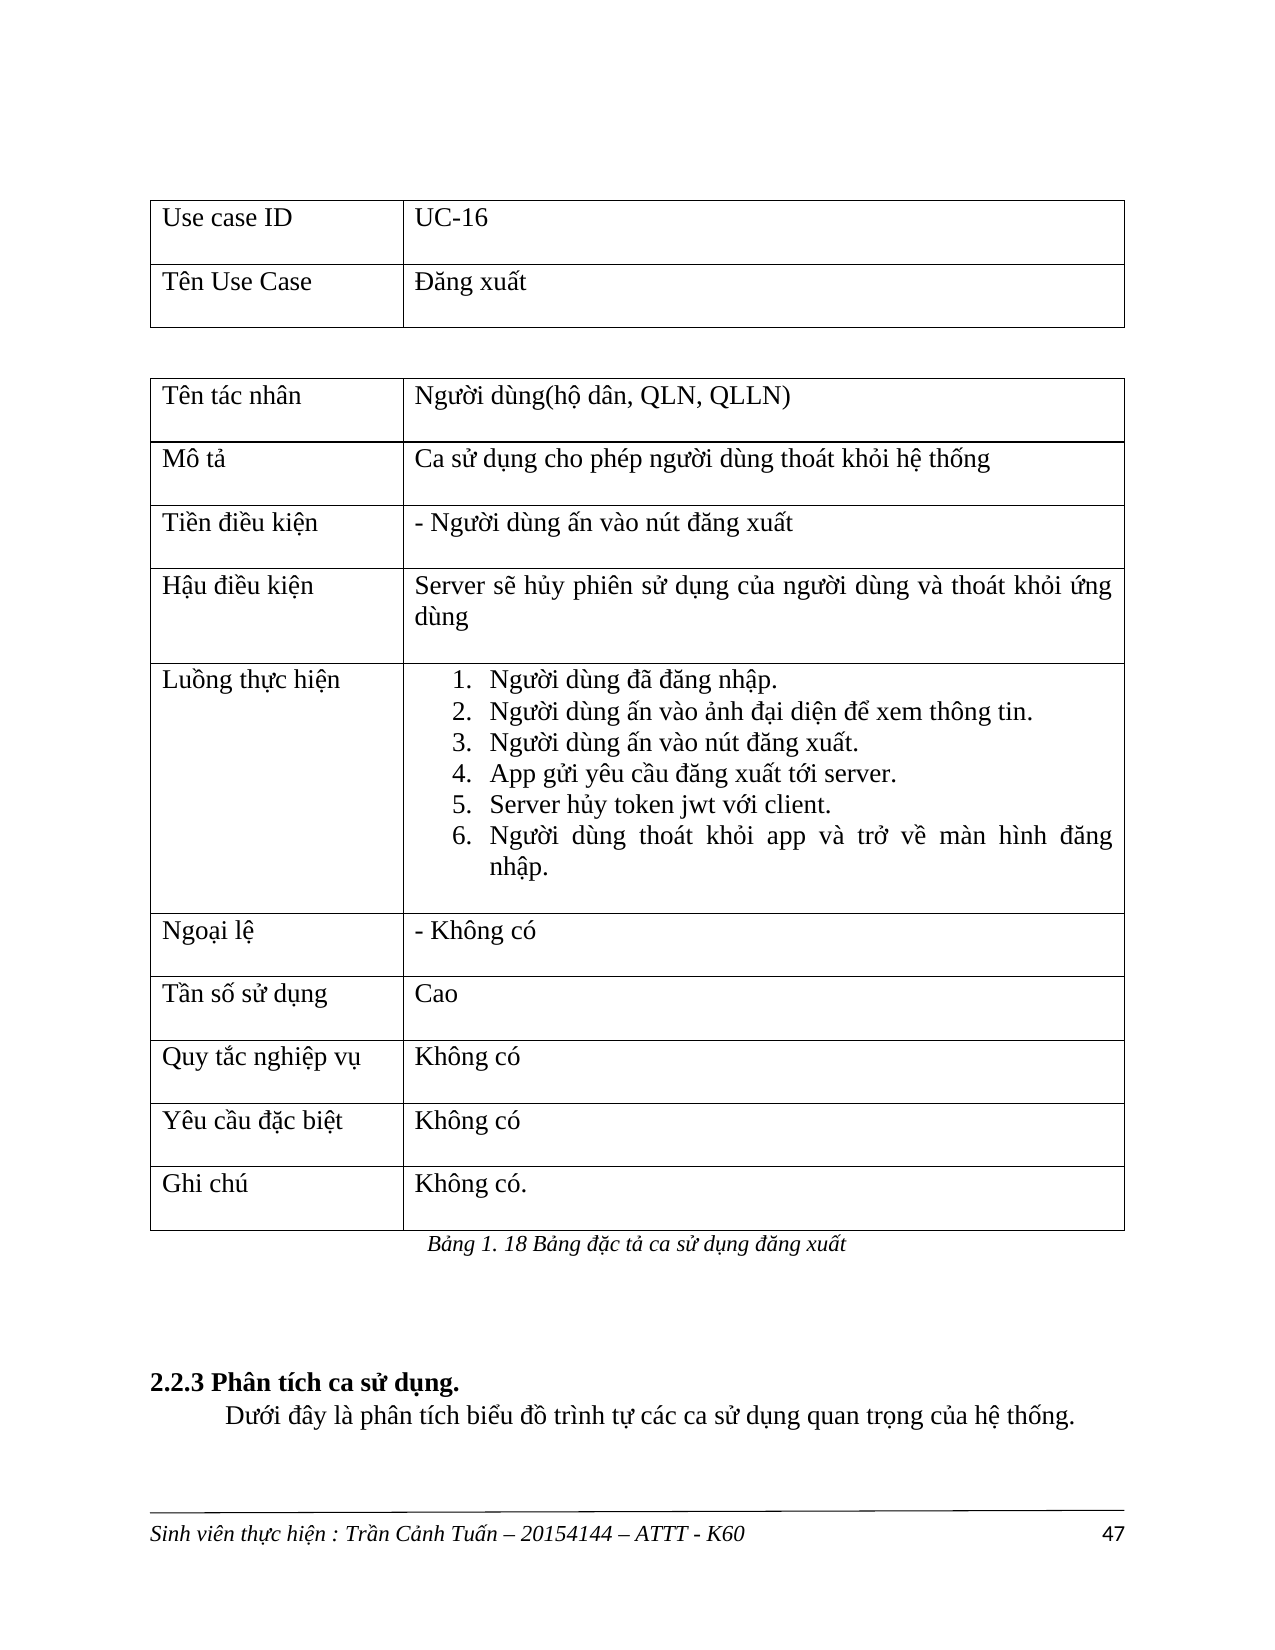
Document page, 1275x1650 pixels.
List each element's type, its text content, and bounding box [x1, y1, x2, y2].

table_cell Tiền điều kiện [151, 506, 403, 568]
table_cell - Người dùng ấn vào nút đăng xuất [404, 506, 1124, 568]
table_cell - Không có [404, 914, 1124, 976]
table_header Use case ID [151, 201, 403, 263]
table_cell Yêu cầu đặc biệt [151, 1104, 403, 1166]
table_cell Ca sử dụng cho phép người dùng thoát khỏi hệ thống [404, 443, 1124, 505]
table_header Người dùng(hộ dân, QLN, QLLN) [404, 379, 1124, 441]
table_header UC-16 [404, 201, 1124, 263]
table_cell Đăng xuất [404, 265, 1124, 327]
table_cell Không có. [404, 1167, 1124, 1229]
table_cell Không có [404, 1104, 1124, 1166]
table_cell Server sẽ hủy phiên sử dụng của người dùng và thoát khỏi ứng dùng [404, 569, 1124, 663]
table_cell Quy tắc nghiệp vụ [151, 1041, 403, 1103]
table_cell Không có [404, 1041, 1124, 1103]
table_cell Hậu điều kiện [151, 569, 403, 663]
table_cell Người dùng đã đăng nhập. Người dùng ấn vào ảnh đại diện để xem thông tin. Người dùng ấn vào nút đăng xuất. App gửi yêu cầu đăng xuất tới server. Server hủy token jwt với client. Người dùng thoát khỏi app và trở về màn hình đăng nhập. [404, 664, 1124, 913]
table_cell Mô tả [151, 443, 403, 505]
table_cell Luồng thực hiện [151, 664, 403, 913]
subtitle 2.2.3 Phân tích ca sử dụng. [150, 1366, 1125, 1397]
table_cell Ngoại lệ [151, 914, 403, 976]
text Dưới đây là phân tích biểu đồ trình tự các ca sử dụng quan trọng của hệ thống. [150, 1399, 1125, 1430]
table_cell Cao [404, 977, 1124, 1039]
text Bảng 1. 18 Bảng đặc tả ca sử dụng đăng xuất [150, 1231, 1125, 1257]
table_cell Ghi chú [151, 1167, 403, 1229]
table_cell Tên Use Case [151, 265, 403, 327]
table_header Tên tác nhân [151, 379, 403, 441]
table_cell Tần số sử dụng [151, 977, 403, 1039]
